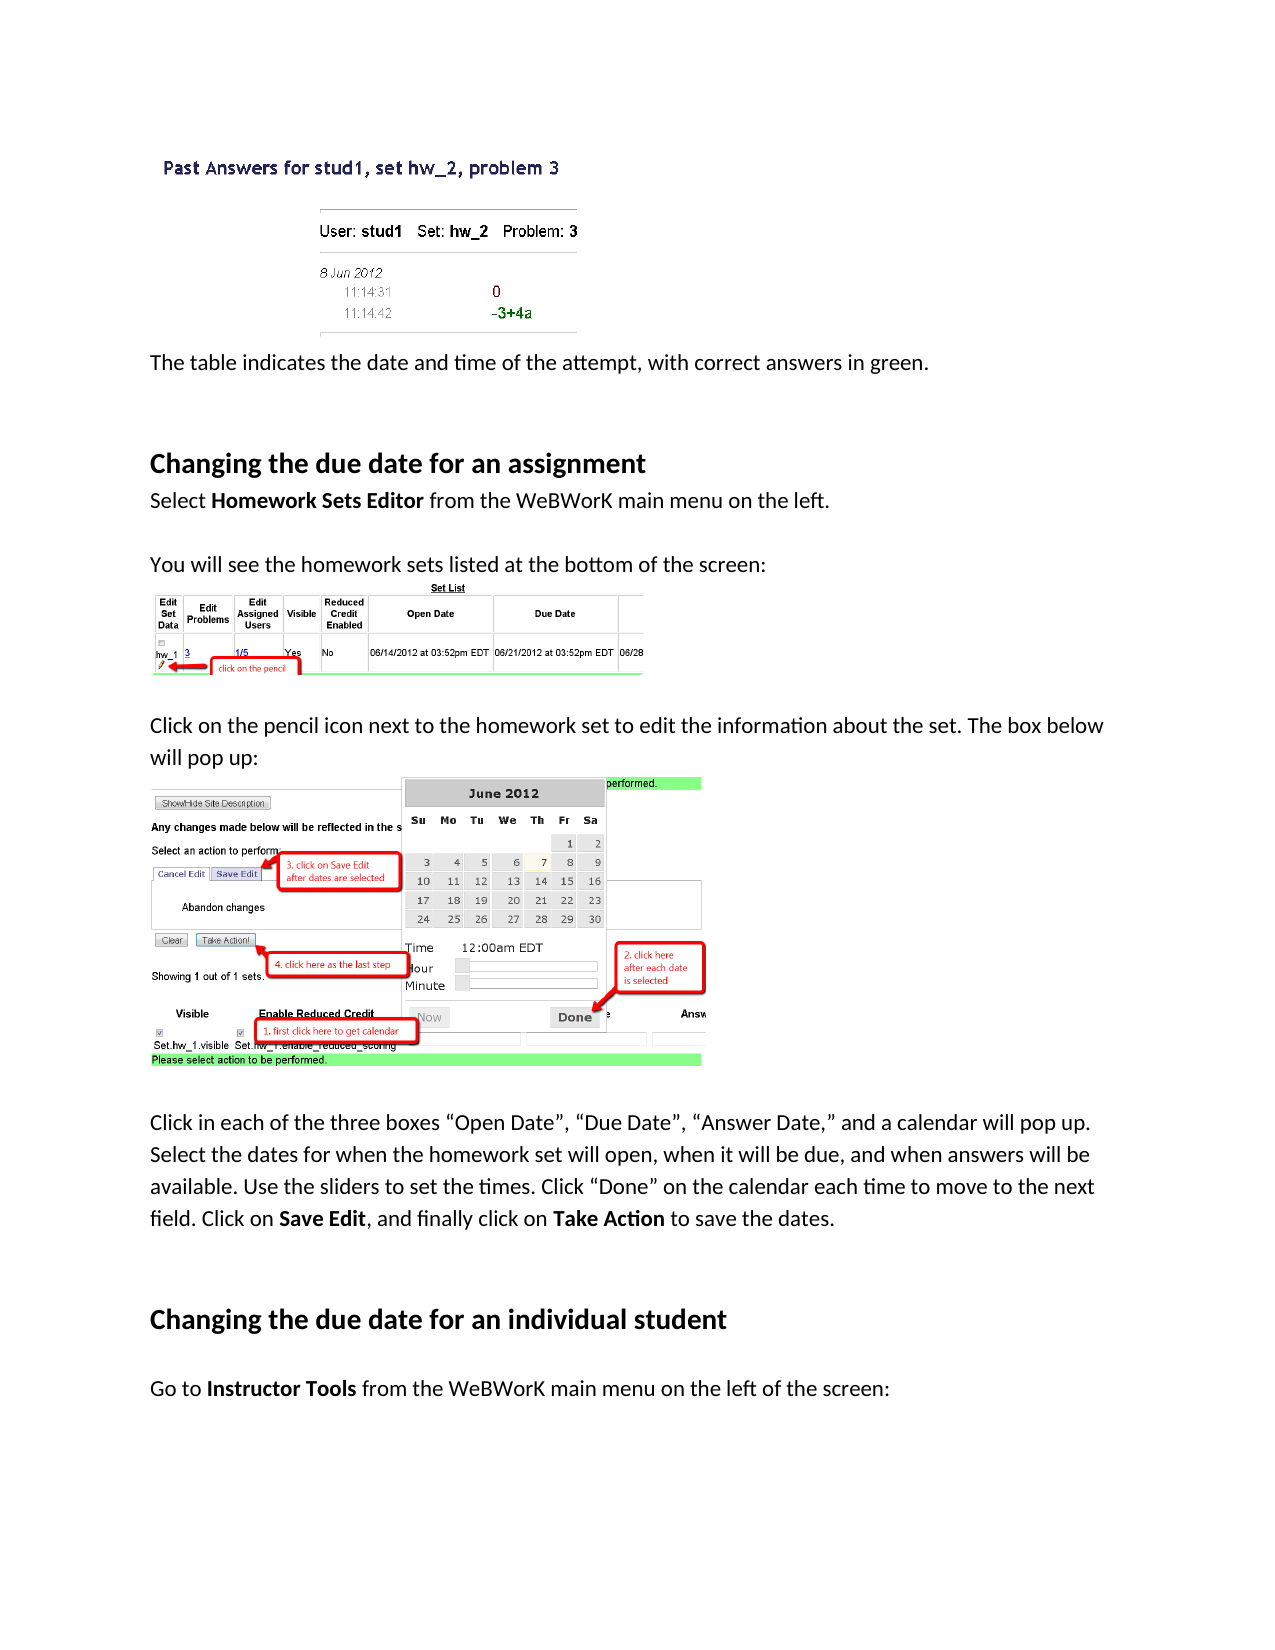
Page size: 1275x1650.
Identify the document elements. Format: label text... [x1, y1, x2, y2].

picture [150, 775, 706, 1072]
picture [150, 150, 596, 344]
text The table indicates the date and time of the attempt, with correct answers in green. [150, 348, 1125, 376]
text Click in each of the three boxes “Open Date”, “Due Date”, “Answer Date,” and a calendar will pop up. Select the dates for when the homework set will open, when it will be due, and when answers will be available. Use the sliders to set the times. Click “Done” on the calendar each time to move to the next field. Click on Save Edit, and finally click on Take Action to save the dates. [150, 1108, 1125, 1232]
text Changing the due date for an individual student [150, 1301, 1125, 1336]
text Click on the pencil icon next to the homework set to edit the information about the set. The box below will pop up: [150, 711, 1125, 771]
picture [150, 582, 644, 675]
text Changing the due date for an assignment [150, 445, 1125, 480]
text You will see the homework sets listed at the bottom of the screen: [150, 550, 1125, 578]
text Select Homework Sets Editor from the WeBWorK main menu on the left. [150, 486, 1125, 514]
text Go to Instructor Tools from the WeBWorK main menu on the left of the screen: [150, 1374, 1125, 1402]
